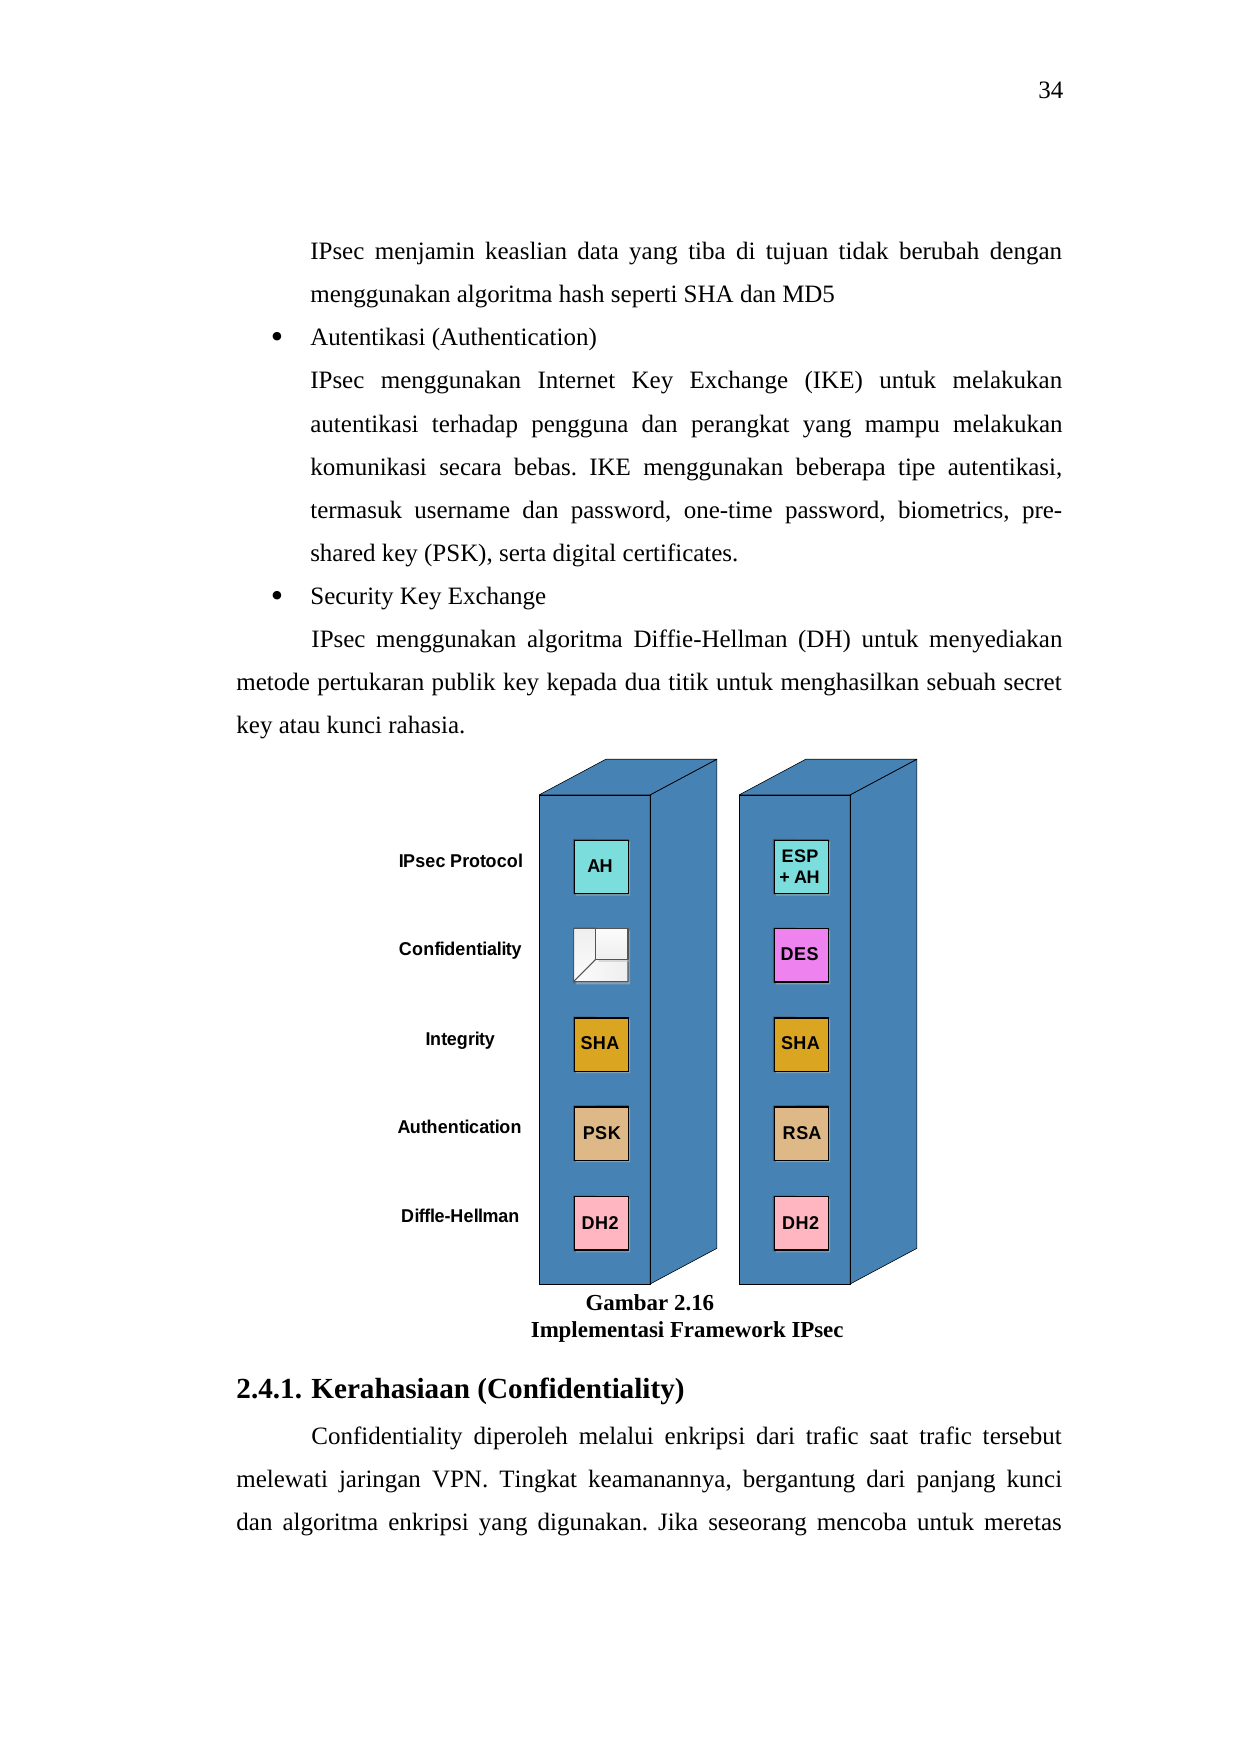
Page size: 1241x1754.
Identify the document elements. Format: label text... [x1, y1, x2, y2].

list Autentikasi (Authentication) [273, 322, 1063, 351]
list Kerahasiaan (Confidentiality) [236, 1371, 1063, 1404]
list IPsec menjamin keaslian data yang tiba di tujuan tidak berubah dengan menggunakan algoritma hash seperti SHA dan MD5 [310, 236, 1063, 308]
list IPsec menggunakan Internet Key Exchange (IKE) untuk melakukan autentikasi terhadap pengguna dan perangkat yang mampu melakukan komunikasi secara bebas. IKE menggunakan beberapa tipe autentikasi, termasuk username dan password, one-time password, biometrics, pre-shared key (PSK), serta digital certificates. [310, 366, 1063, 567]
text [236, 1421, 1063, 1536]
text Implementasi Framework IPsec [236, 1316, 1063, 1342]
list Security Key Exchange [273, 581, 1063, 610]
text Gambar 2.16 [236, 1289, 1063, 1316]
list IPsec menggunakan algoritma Diffie-Hellman (DH) untuk menyediakan metode pertukaran publik key kepada dua titik untuk menghasilkan sebuah secret key atau kunci rahasia. [236, 624, 1063, 739]
